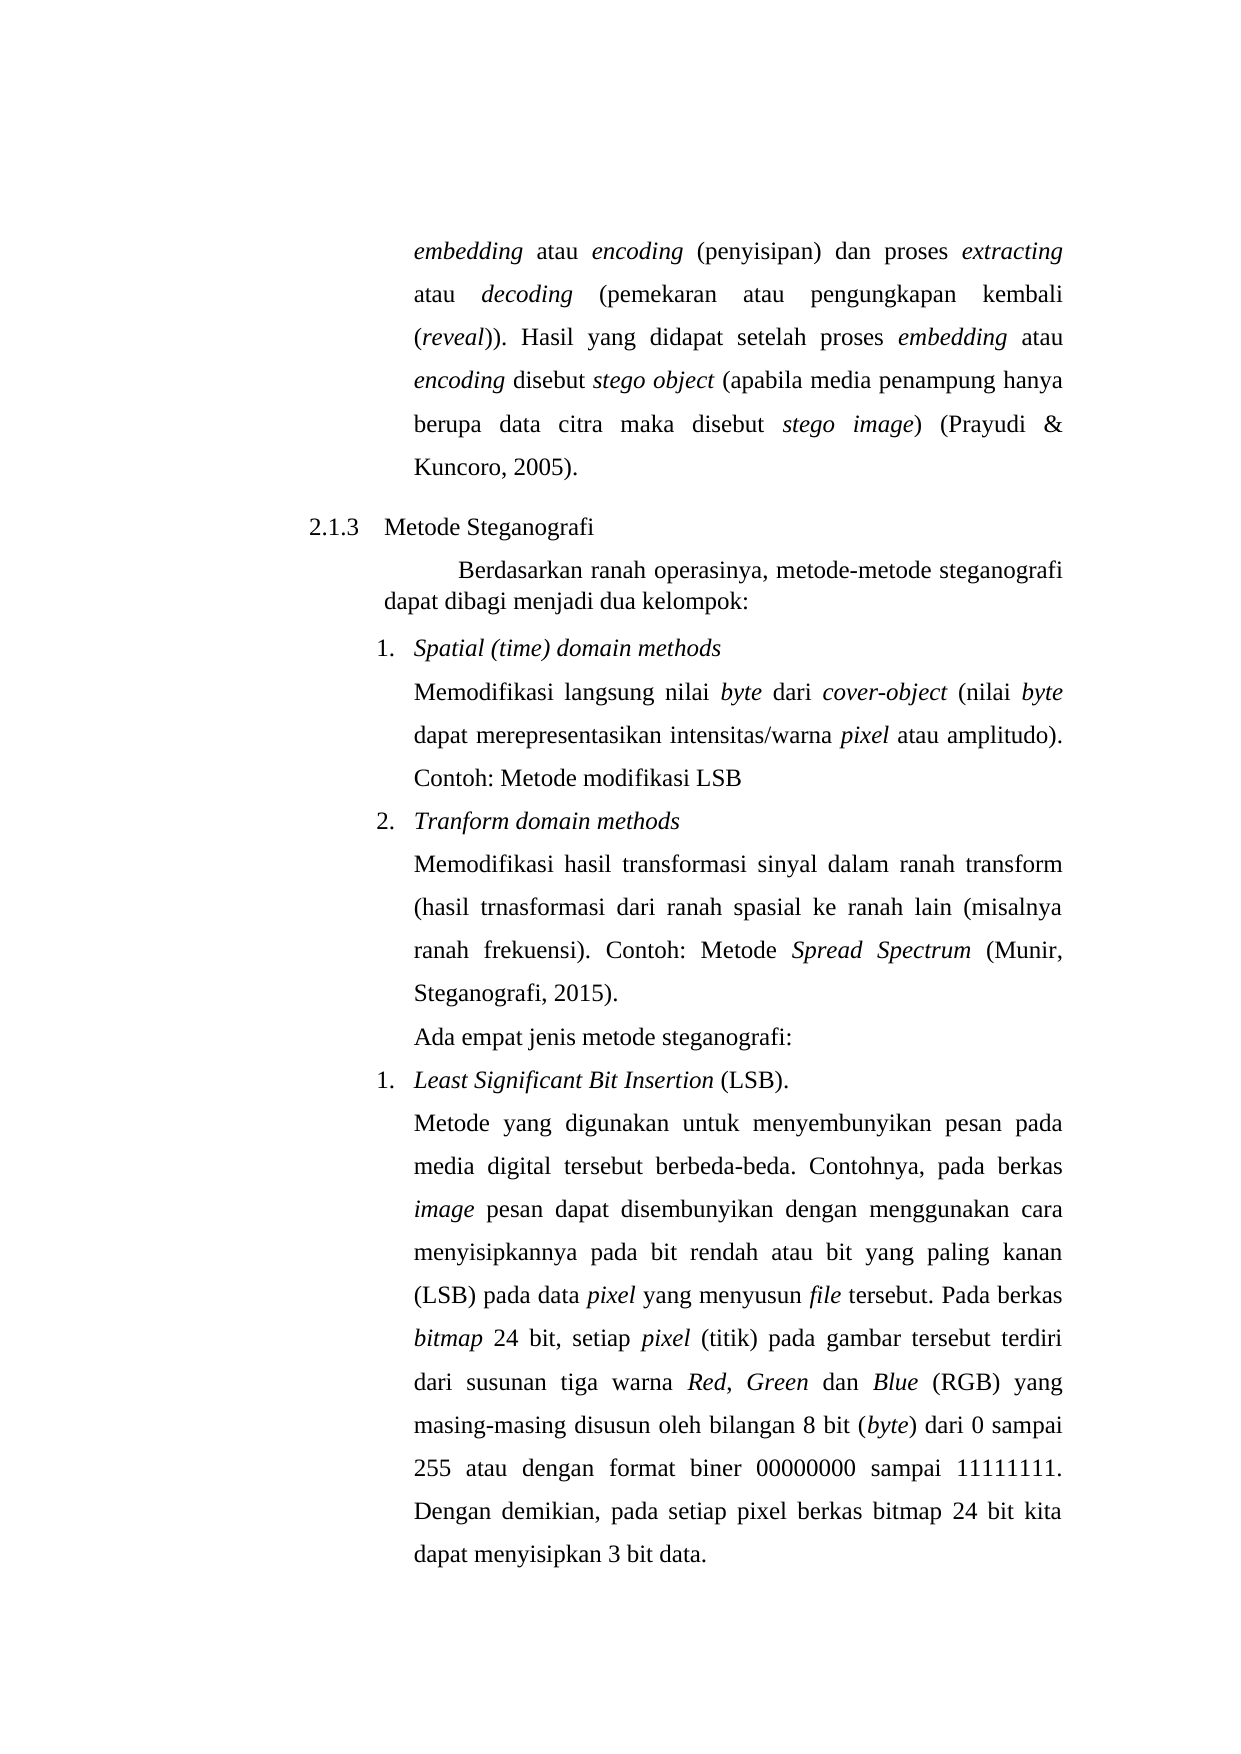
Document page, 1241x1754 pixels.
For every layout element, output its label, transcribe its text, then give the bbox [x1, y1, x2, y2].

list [413, 236, 1063, 481]
list Memodifikasi hasil transformasi sinyal dalam ranah transform (hasil trnasformasi dari ranah spasial ke ranah lain (misalnya ranah frekuensi). Contoh: Metode Spread Spectrum . [413, 849, 1063, 1007]
subtitle Metode Steganografi [309, 512, 1063, 540]
list Ada empat jenis metode steganografi: [413, 1022, 1063, 1050]
list Metode yang digunakan untuk menyembunyikan pesan pada media digital tersebut berbeda-beda. Contohnya, pada berkas image pesan dapat disembunyikan dengan menggunakan cara menyisipkannya pada bit rendah atau bit yang paling kanan (LSB) pada data pixel yang menyusun file tersebut. Pada berkas bitmap 24 bit, setiap pixel (titik) pada gambar tersebut terdiri dari susunan tiga warna Red, Green dan Blue (RGB) yang masing-masing disusun oleh bilangan 8 bit (byte) dari 0 sampai 255 atau dengan format biner 00000000 sampai 11111111. Dengan demikian, pada setiap pixel berkas bitmap 24 bit kita dapat menyisipkan 3 bit data. [413, 1108, 1063, 1568]
list Tranform domain methods [376, 806, 1063, 835]
list Least Significant Bit Insertion (LSB). [376, 1065, 1063, 1093]
list Spatial (time) domain methods [376, 633, 1063, 662]
text Berdasarkan ranah operasinya, metode-metode steganografi dapat dibagi menjadi dua kelompok: [384, 555, 1063, 614]
list Memodifikasi langsung nilai byte dari cover-object (nilai byte dapat merepresentasikan intensitas/warna pixel atau amplitudo). Contoh: Metode modifikasi LSB [413, 677, 1063, 792]
